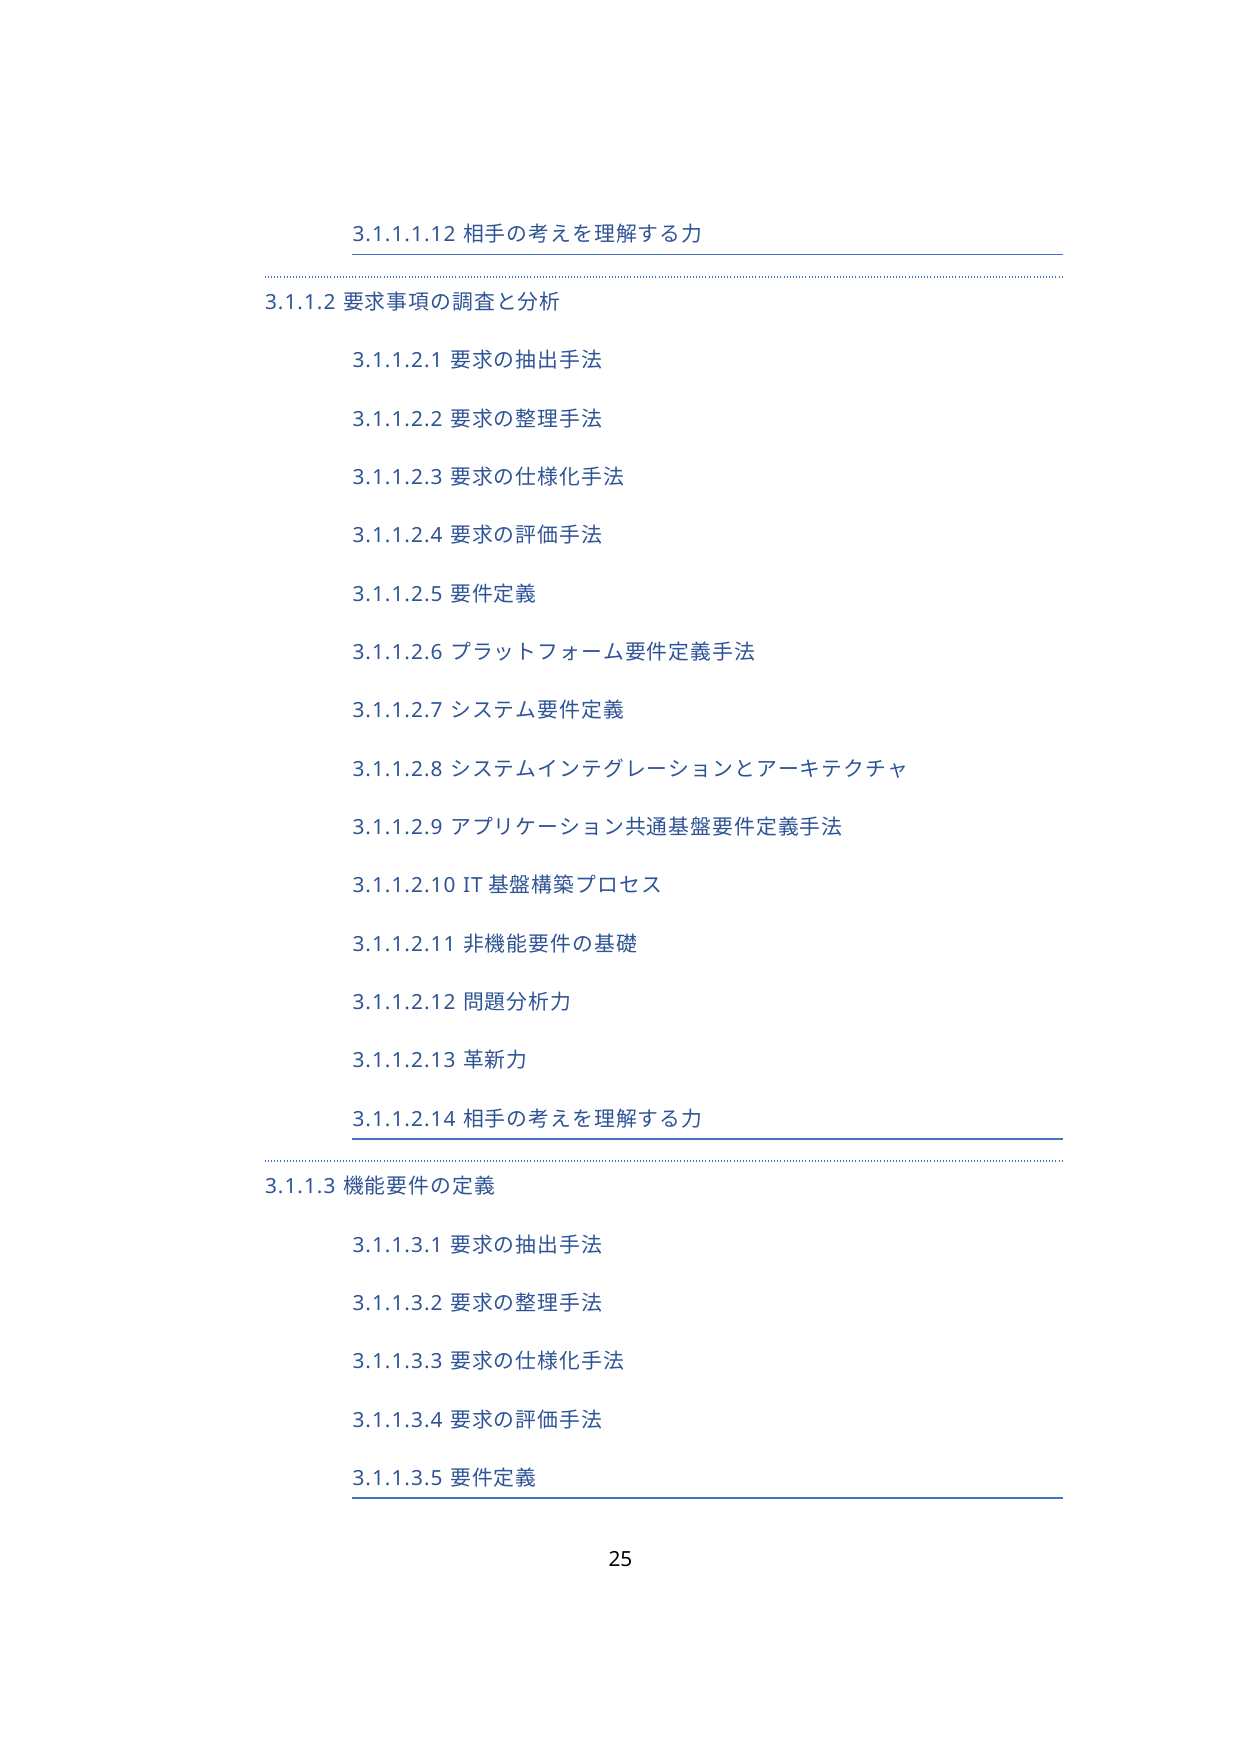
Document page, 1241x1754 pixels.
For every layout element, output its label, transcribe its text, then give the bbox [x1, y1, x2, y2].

text 要求の仕様化手法 [352, 1341, 1063, 1379]
text 要求の評価手法 [352, 515, 1063, 553]
text 問題分析力 [352, 982, 1063, 1019]
text 要求の整理手法 [352, 1283, 1063, 1320]
text 要求の評価手法 [352, 1399, 1063, 1437]
text 要件定義 [352, 1458, 1063, 1497]
text 相手の考えを理解する力 [352, 214, 1063, 254]
text 要求事項の調査と分析 [265, 276, 1063, 319]
text 要求の抽出手法 [352, 340, 1063, 378]
text システムインテグレーションとアーキテクチャ [352, 748, 1063, 786]
text システム要件定義 [352, 690, 1063, 728]
text 要求の整理手法 [352, 398, 1063, 436]
text アプリケーション共通基盤要件定義手法 [352, 807, 1063, 844]
text 機能要件の定義 [265, 1160, 1063, 1204]
text 相手の考えを理解する力 [352, 1098, 1063, 1138]
text プラットフォーム要件定義手法 [352, 632, 1063, 669]
text 非機能要件の基礎 [352, 923, 1063, 961]
text IT基盤構築プロセス [352, 865, 1063, 903]
text 要求の仕様化手法 [352, 457, 1063, 494]
text 要求の抽出手法 [352, 1224, 1063, 1262]
text 要件定義 [352, 573, 1063, 611]
text 革新力 [352, 1040, 1063, 1078]
